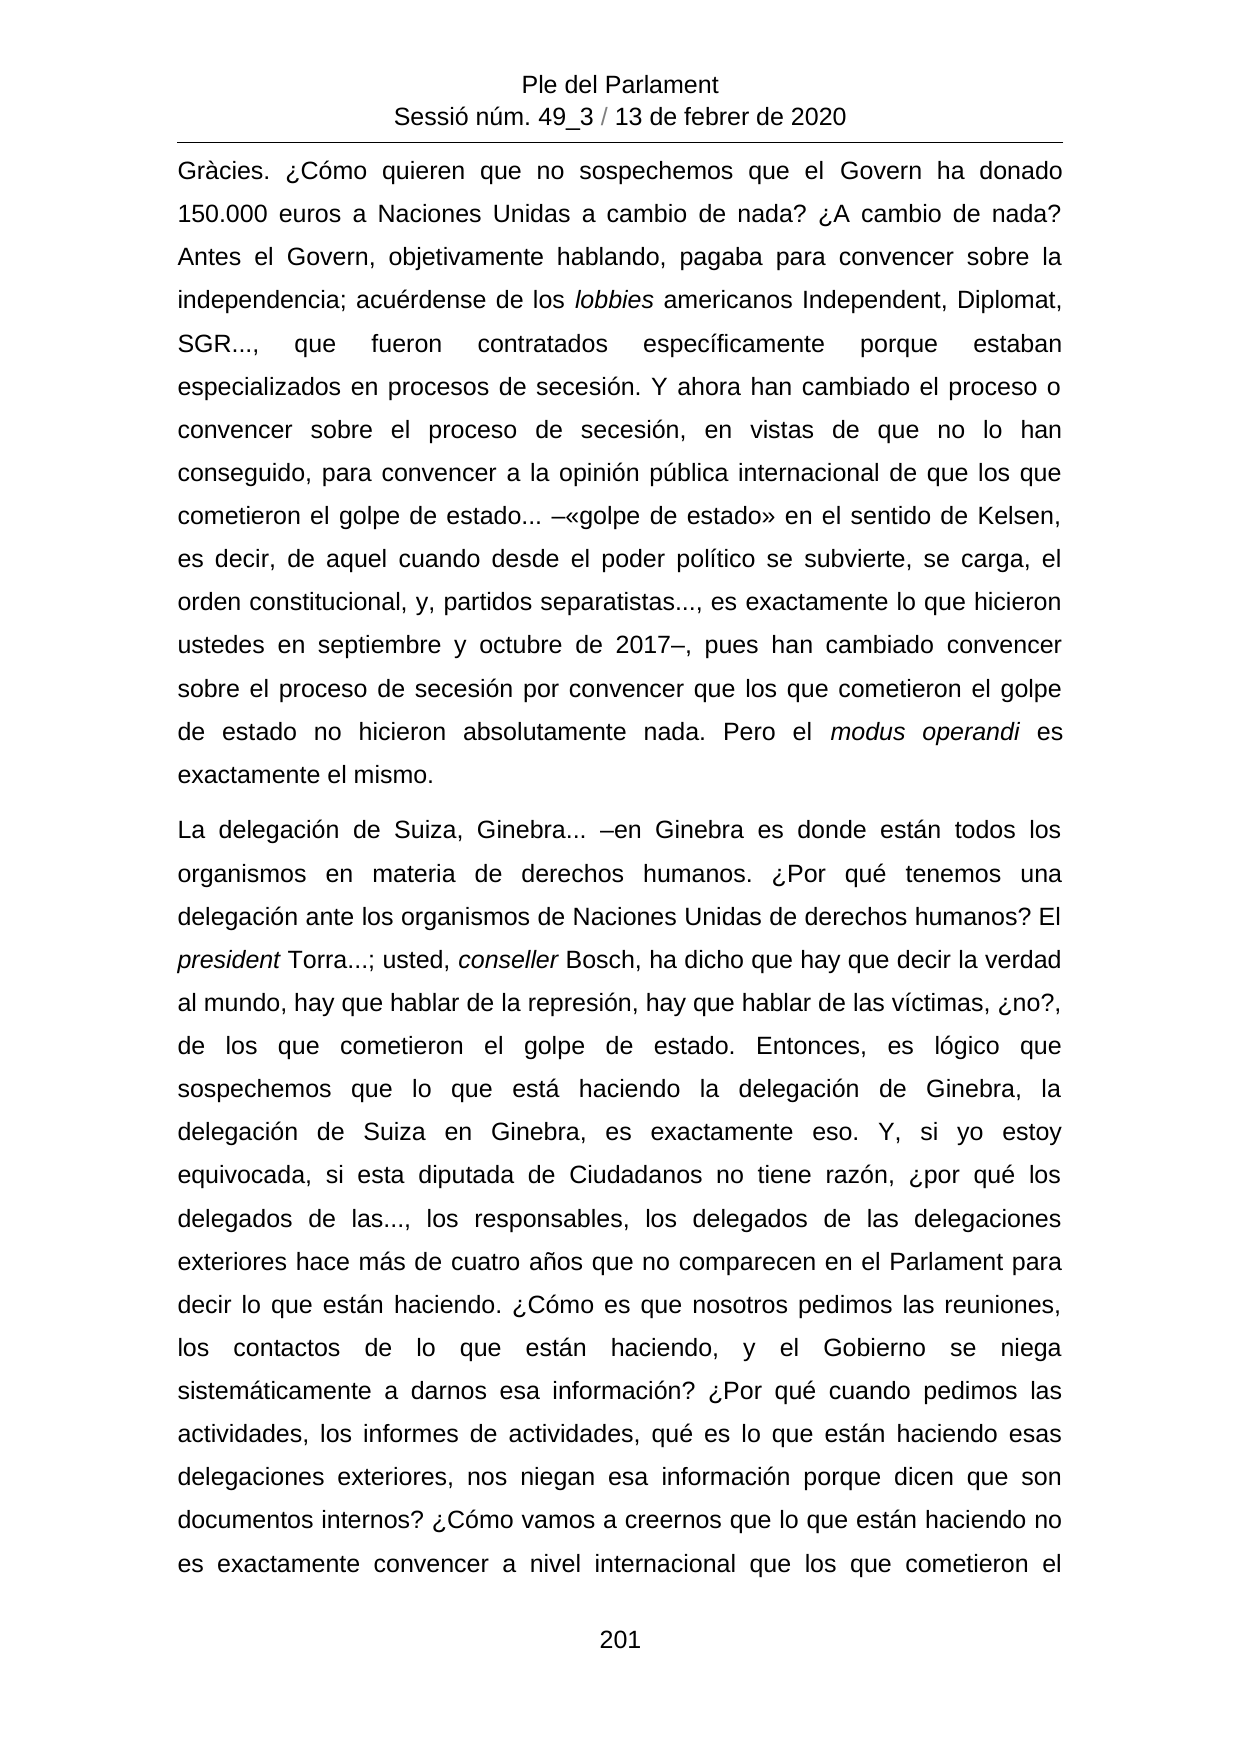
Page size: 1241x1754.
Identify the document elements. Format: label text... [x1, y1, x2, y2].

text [177, 815, 1063, 1577]
text Gràcies. ¿Cómo quieren que no sospechemos que el Govern ha donado 150.000 euros a Naciones Unidas a cambio de nada? ¿A cambio de nada? Antes el Govern, objetivamente hablando, pagaba para convencer sobre la independencia; acuérdense de los lobbies americanos Independent, Diplomat, SGR..., que fueron contratados específicamente porque estaban especializados en procesos de secesión. Y ahora han cambiado el proceso o convencer sobre el proceso de secesión, en vistas de que no lo han conseguido, para convencer a la opinión pública internacional de que los que cometieron el golpe de estado... –«golpe de estado» en el sentido de Kelsen, es decir, de aquel cuando desde el poder político se subvierte, se carga, el orden constitucional, y, partidos separatistas..., es exactamente lo que hicieron ustedes en septiembre y octubre de 2017–, pues han cambiado convencer sobre el proceso de secesión por convencer que los que cometieron el golpe de estado no hicieron absolutamente nada. Pero el modus operandi es exactamente el mismo. [177, 156, 1063, 788]
